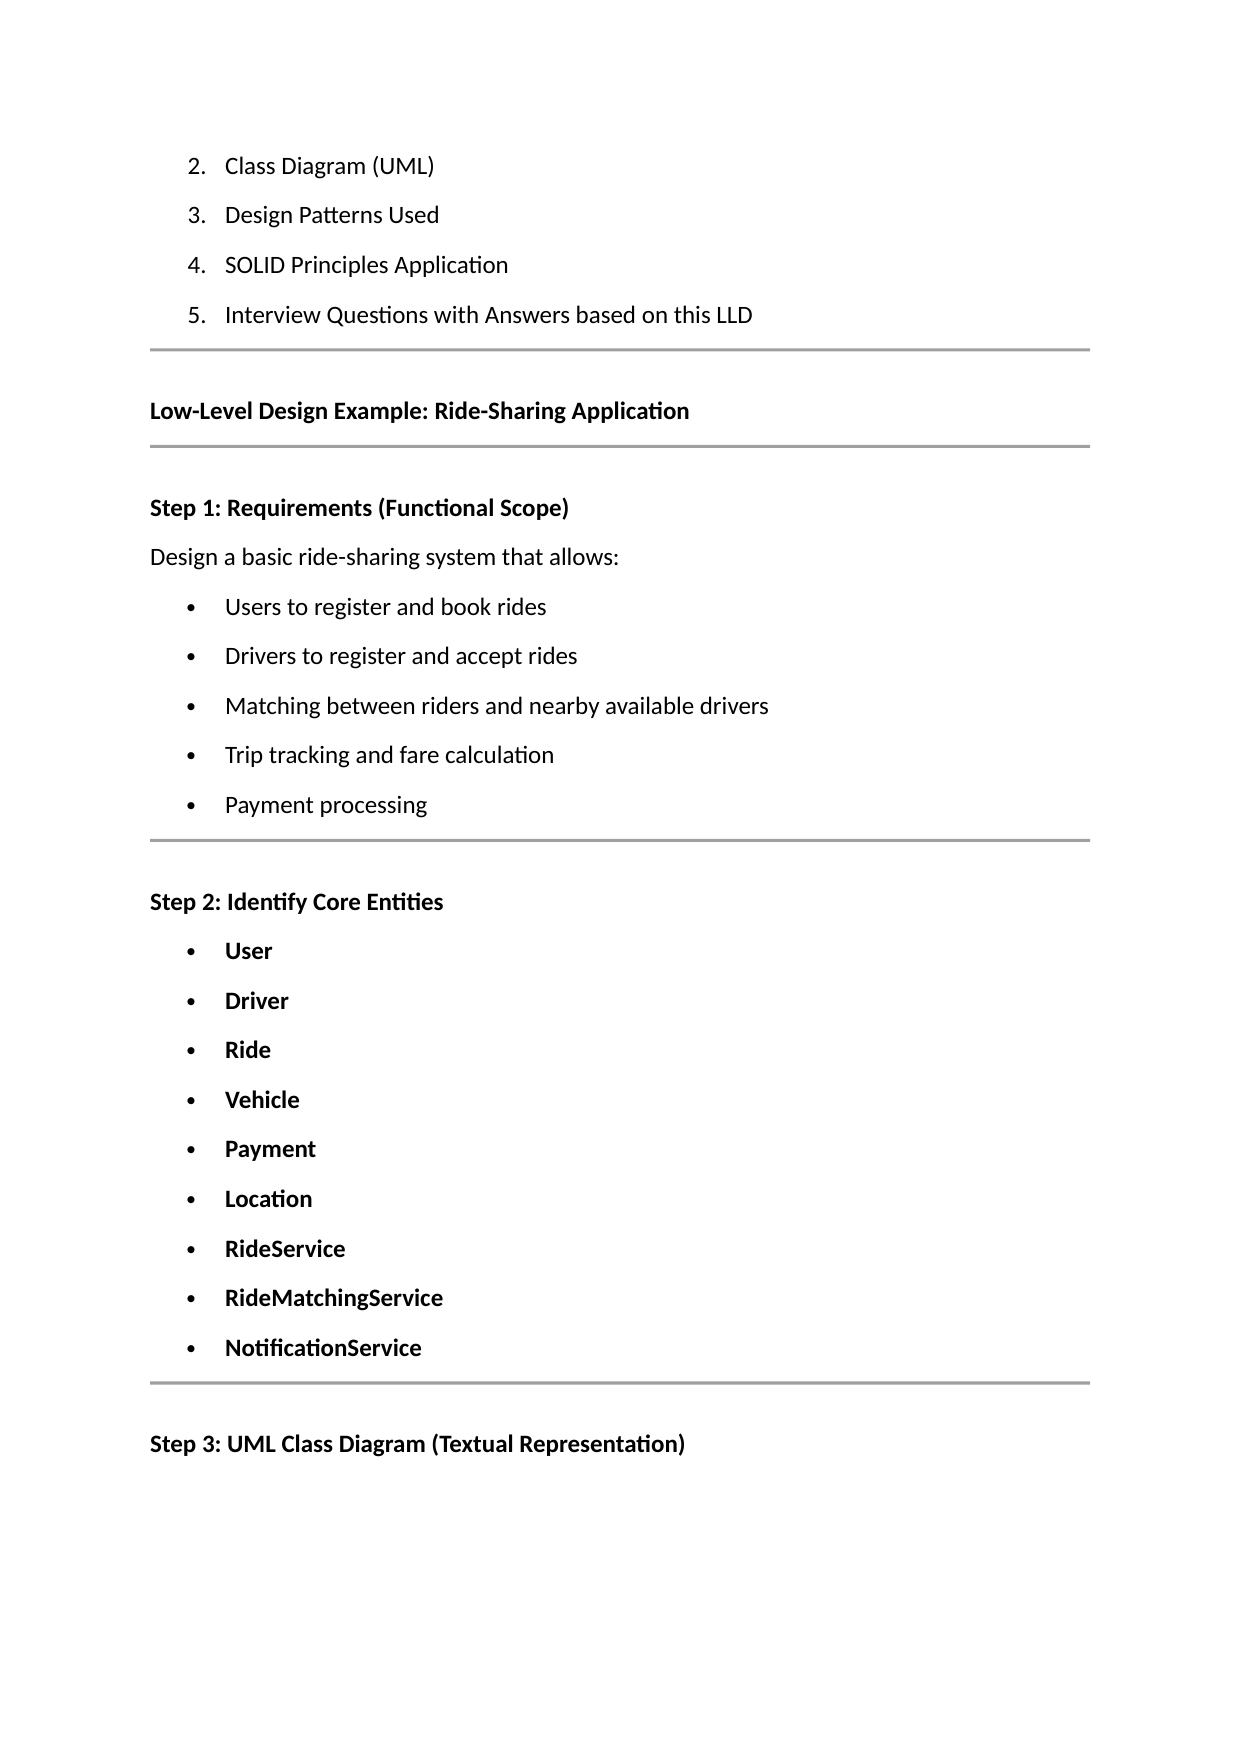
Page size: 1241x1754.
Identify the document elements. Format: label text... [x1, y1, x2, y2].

list Class Diagram (UML) [187, 150, 1090, 181]
text Step 1: Requirements (Functional Scope) [150, 492, 1090, 522]
text Design a basic ride-sharing system that allows: [150, 541, 1090, 572]
list NotificationService [187, 1332, 1090, 1362]
text Low-Level Design Example: Ride-Sharing Application [150, 395, 1090, 426]
list Vehicle [187, 1084, 1090, 1114]
list Ride [187, 1034, 1090, 1065]
list SOLID Principles Application [187, 249, 1090, 280]
list Payment processing [187, 789, 1090, 820]
list Location [187, 1183, 1090, 1214]
text Step 3: UML Class Diagram (Textual Representation) [150, 1428, 1090, 1459]
list User [187, 935, 1090, 966]
list Drivers to register and accept rides [187, 640, 1090, 671]
list Interview Questions with Answers based on this LLD [187, 299, 1090, 329]
list RideService [187, 1233, 1090, 1263]
list Users to register and book rides [187, 591, 1090, 621]
text Step 2: Identify Core Entities [150, 886, 1090, 916]
list Driver [187, 985, 1090, 1015]
list Matching between riders and nearby available drivers [187, 690, 1090, 721]
list Trip tracking and fare calculation [187, 739, 1090, 770]
list Payment [187, 1133, 1090, 1164]
list Design Patterns Used [187, 199, 1090, 230]
list RideMatchingService [187, 1282, 1090, 1313]
